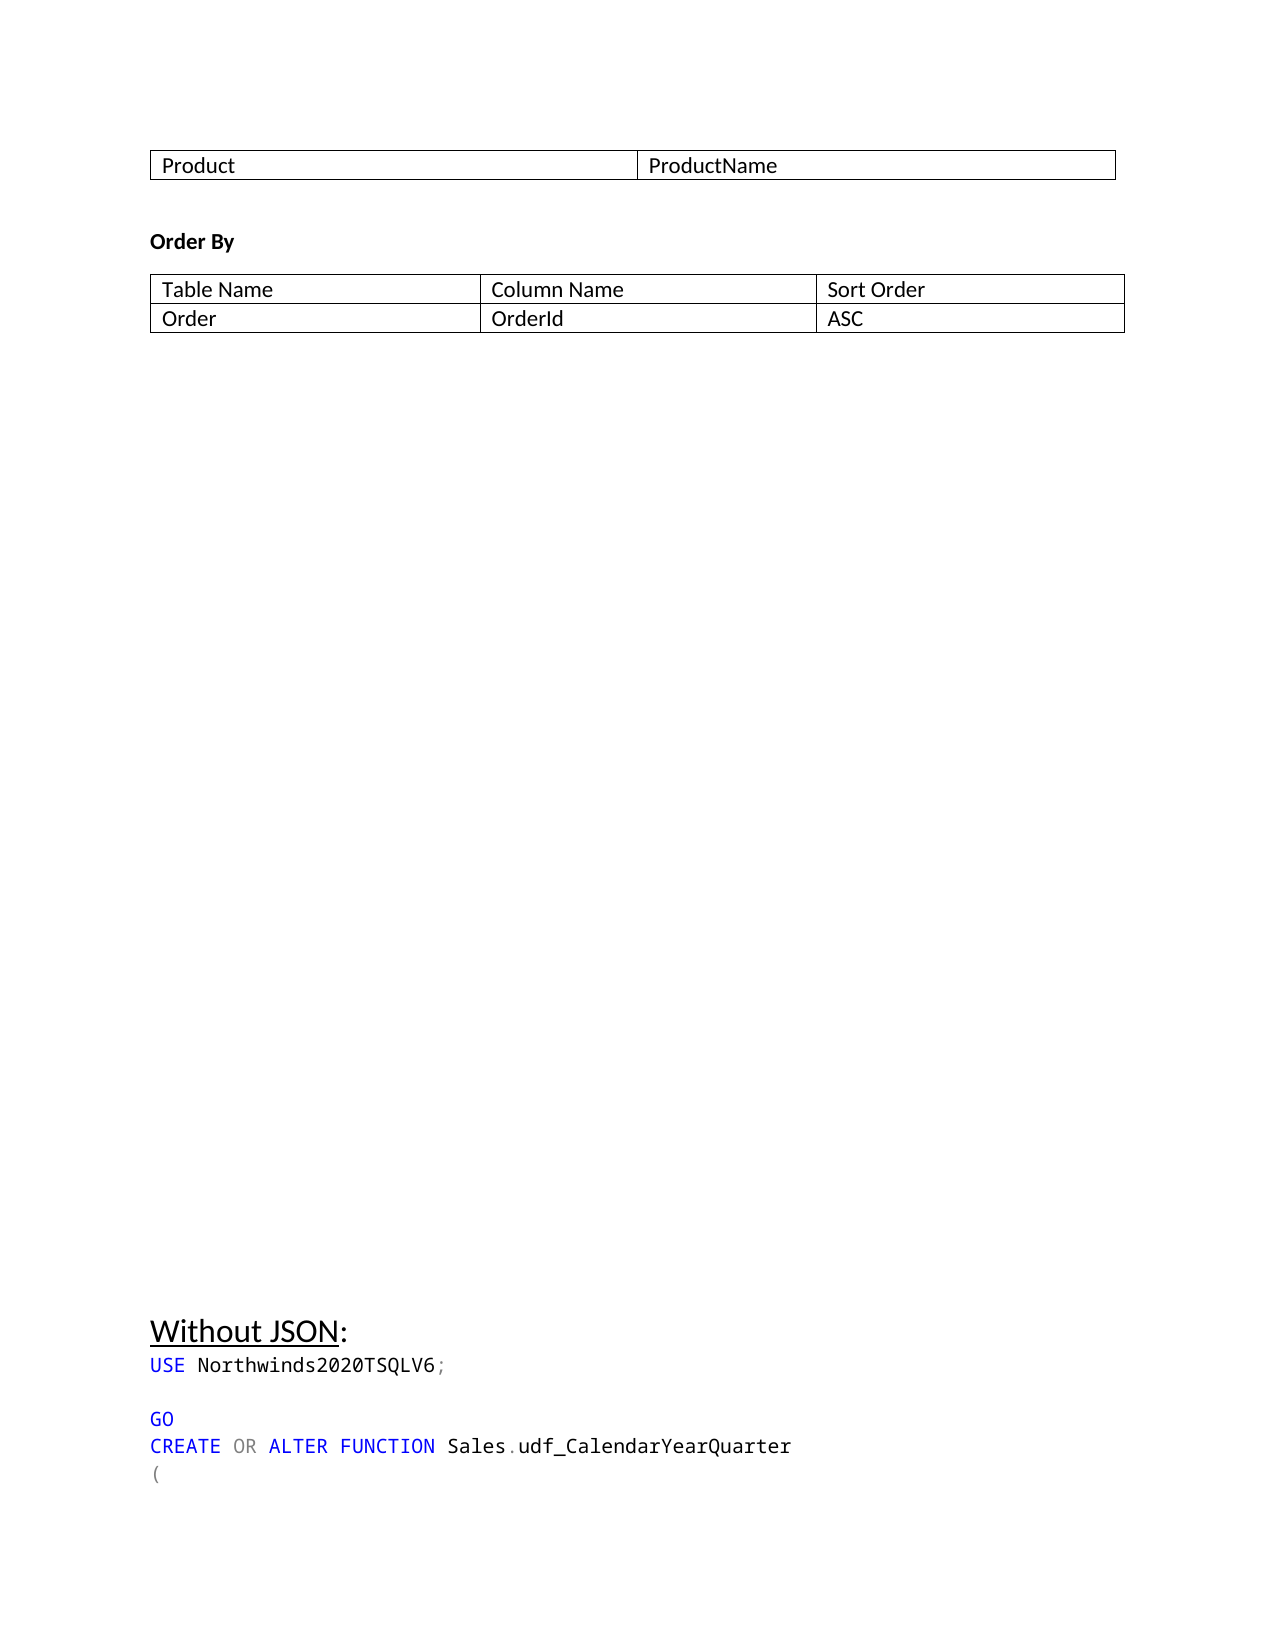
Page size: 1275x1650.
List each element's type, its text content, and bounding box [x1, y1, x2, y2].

table_header Table Name [151, 275, 480, 303]
text GO [150, 1405, 1125, 1432]
table_header Sort Order [817, 275, 1124, 303]
table_header Column Name [481, 275, 816, 303]
table_cell Product [151, 151, 637, 179]
text Without JSON: [150, 1311, 1125, 1351]
text USE Northwinds2020TSQLV6; [150, 1351, 1125, 1378]
table_cell Order [151, 304, 480, 332]
text Order By [150, 227, 1125, 255]
table_cell ProductName [638, 151, 1115, 179]
text ( [150, 1459, 1125, 1486]
table_cell OrderId [481, 304, 816, 332]
table_cell ASC [817, 304, 1124, 332]
text CREATE OR ALTER FUNCTION Sales.udf_CalendarYearQuarter [150, 1432, 1125, 1459]
